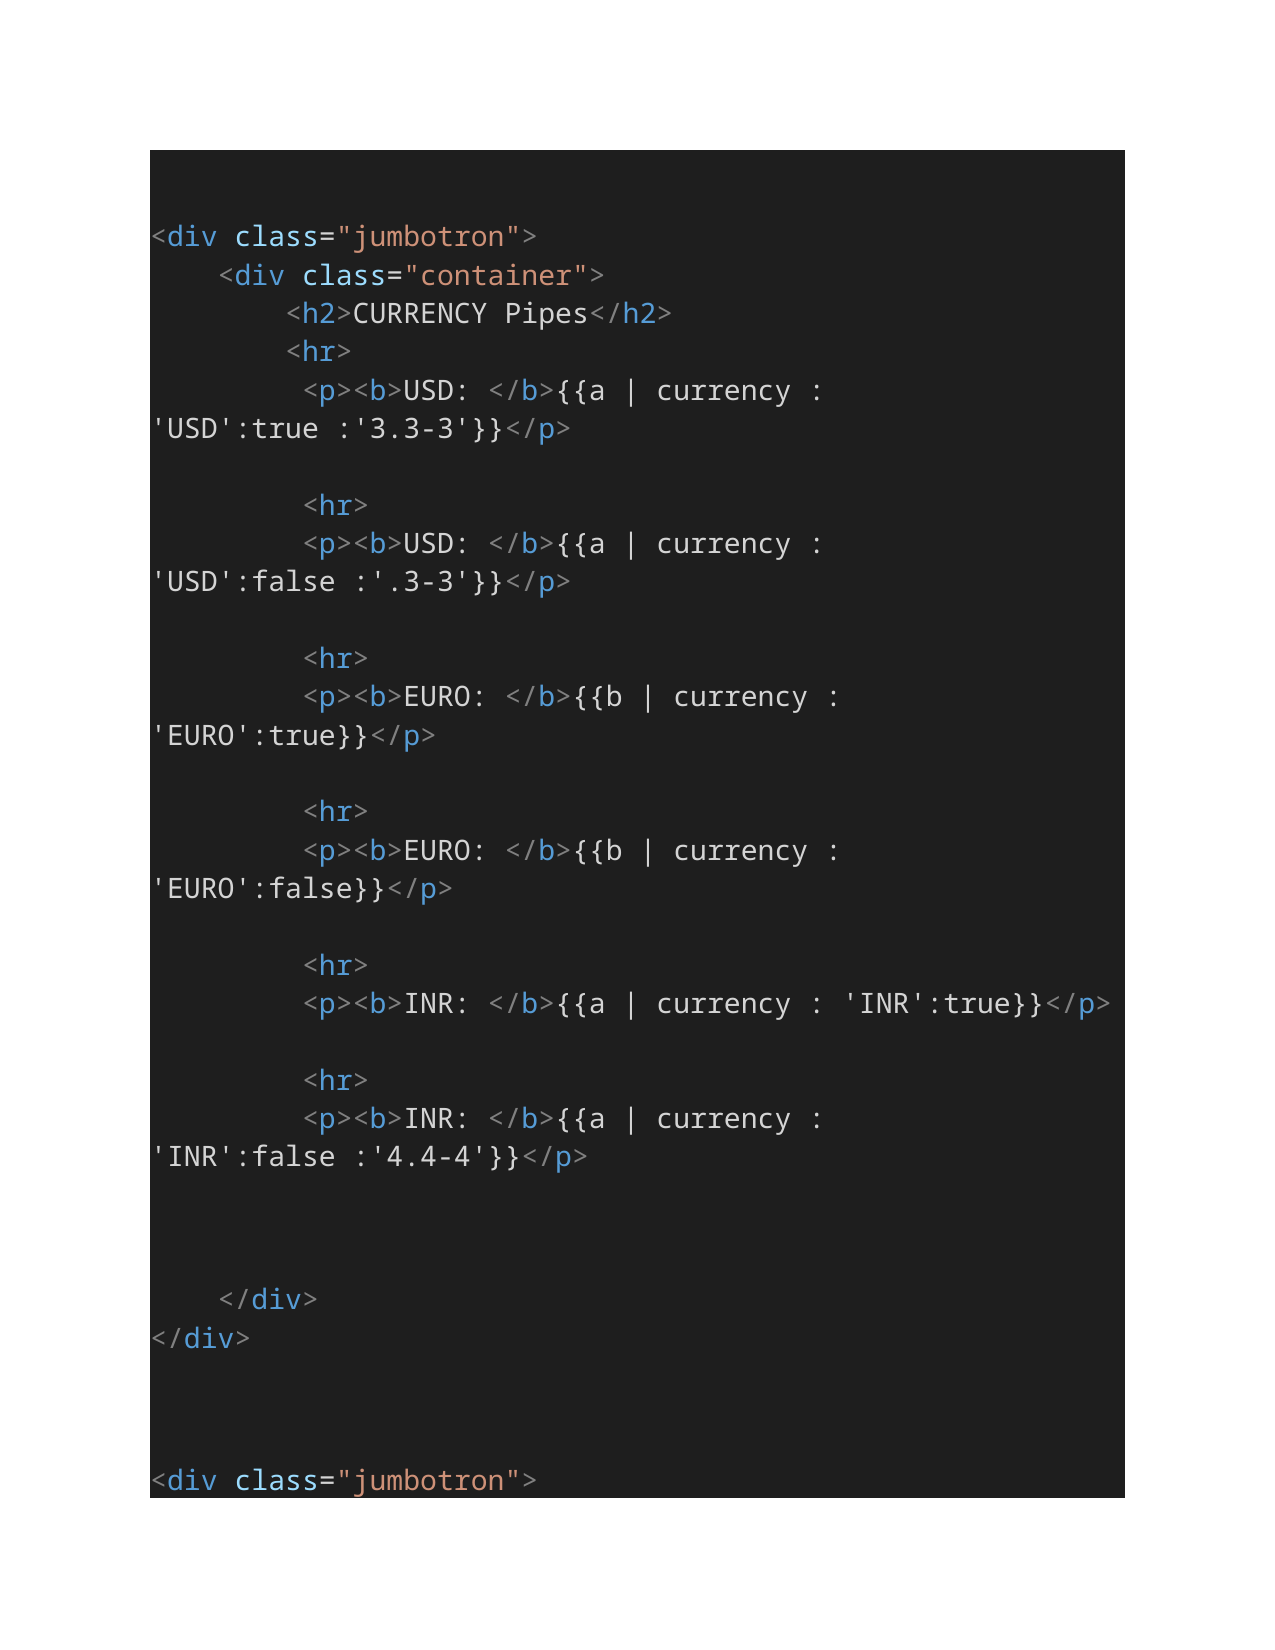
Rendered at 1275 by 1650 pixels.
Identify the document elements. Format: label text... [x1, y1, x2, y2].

text <hr> [150, 331, 1125, 370]
text <p><b>USD: </b>{{a | currency : 'USD':true :'3.3-3'}}</p> [150, 370, 1125, 446]
text <div class="jumbotron"> [150, 216, 1125, 255]
text <div class="jumbotron"> [150, 1460, 1125, 1498]
text <p><b>INR: </b>{{a | currency : 'INR':false :'4.4-4'}}</p> [150, 1098, 1125, 1175]
text <div class="container"> [150, 255, 1125, 293]
text <p><b>EURO: </b>{{b | currency : 'EURO':false}}</p> [150, 830, 1125, 906]
text <hr> [150, 1060, 1125, 1098]
text <p><b>USD: </b>{{a | currency : 'USD':false :'.3-3'}}</p> [150, 523, 1125, 600]
text <h2>CURRENCY Pipes</h2> [150, 293, 1125, 331]
text <hr> [150, 638, 1125, 676]
text <hr> [150, 945, 1125, 983]
text <p><b>INR: </b>{{a | currency : 'INR':true}}</p> [150, 983, 1125, 1021]
text </div> [150, 1318, 1125, 1356]
text <p><b>EURO: </b>{{b | currency : 'EURO':true}}</p> [150, 676, 1125, 753]
text </div> [150, 1279, 1125, 1318]
text <hr> [150, 485, 1125, 523]
text <hr> [150, 791, 1125, 830]
